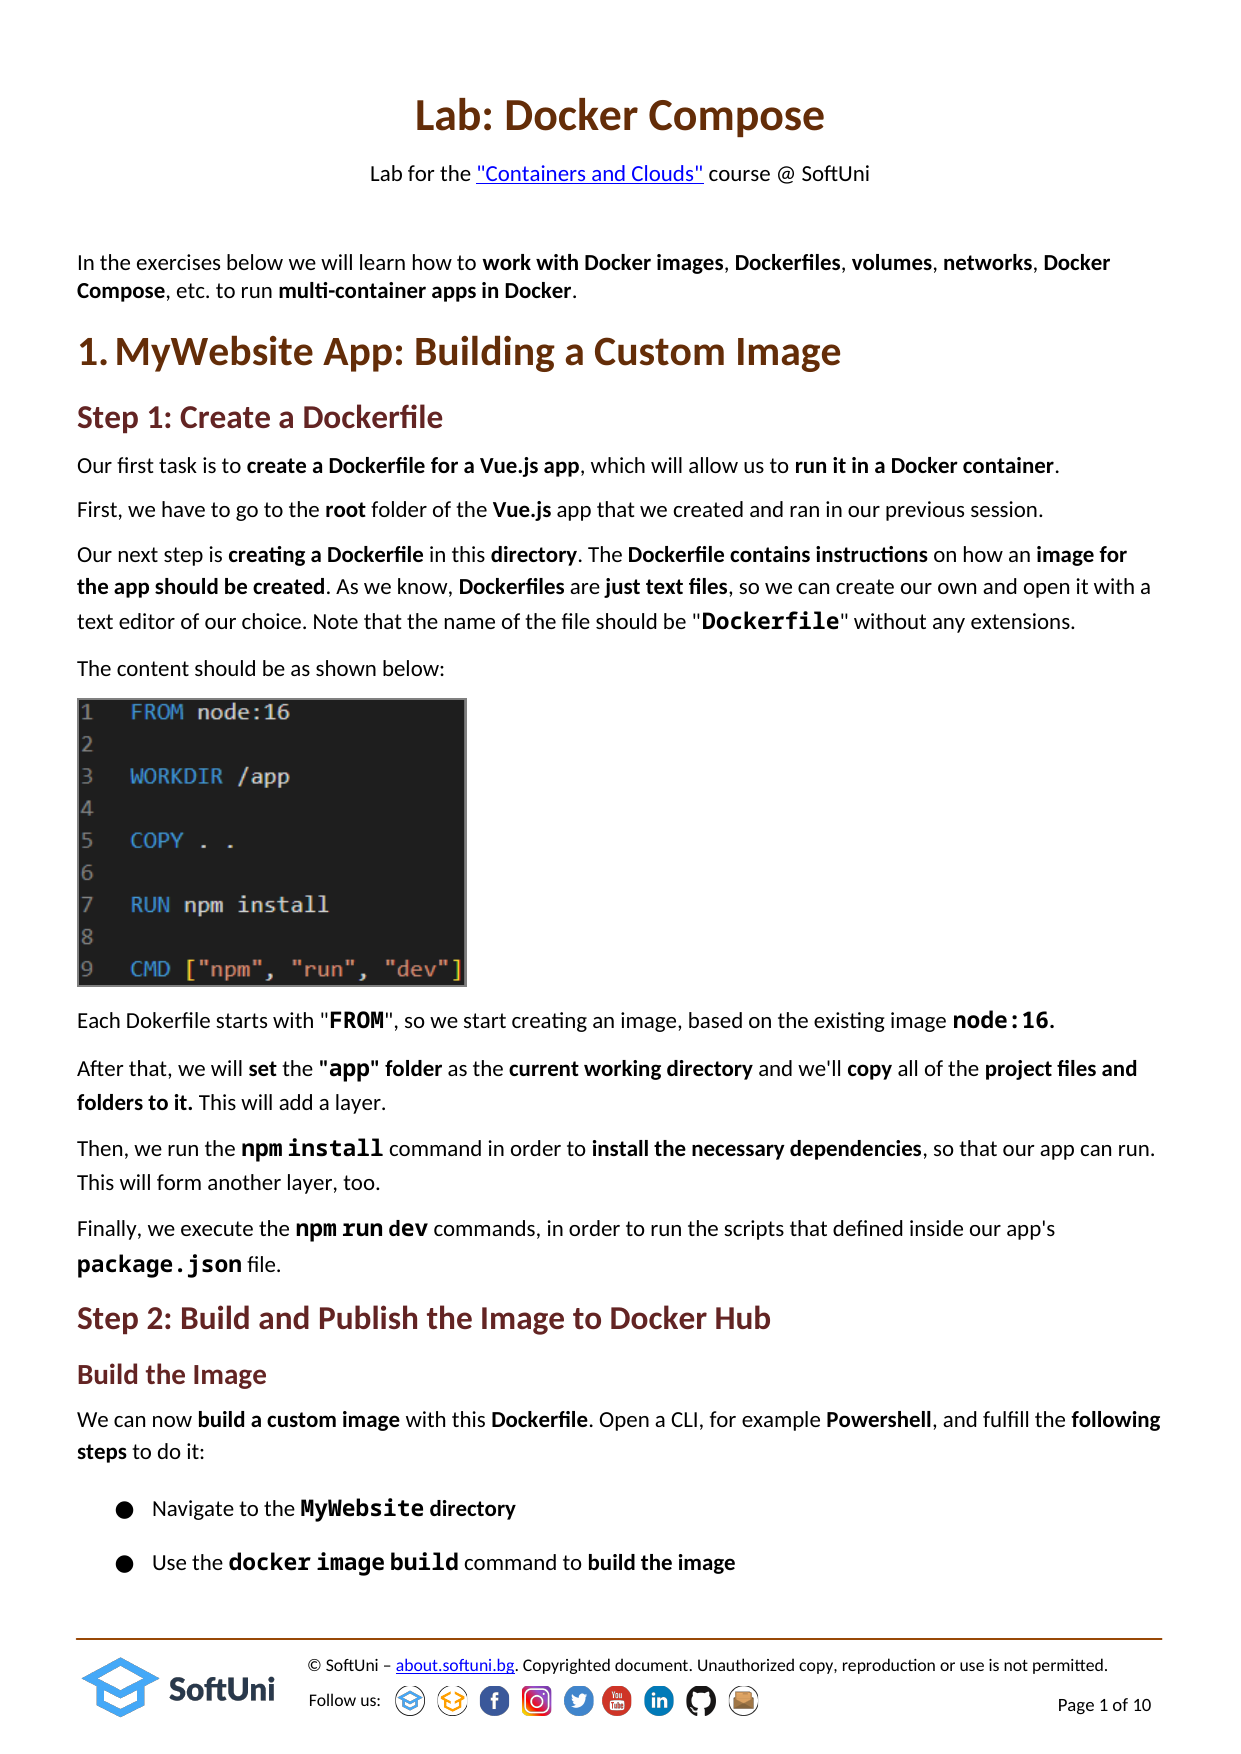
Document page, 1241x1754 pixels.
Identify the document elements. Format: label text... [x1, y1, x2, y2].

subtitle MyWebsite App: Building a Custom Image [77, 325, 1163, 376]
text Our first task is to create a Dockerfile for a Vue.js app, which will allow us to run it in a Docker container. [77, 451, 1163, 479]
list Use the docker image build command to build the image [114, 1536, 1163, 1583]
picture [395, 1686, 425, 1716]
text First, we have to go to the root folder of the Vue.js app that we created and ran in our previous session. [77, 496, 1163, 524]
text Our next step is creating a Dockerfile in this directory. The Dockerfile contains instructions on how an image for the app should be created. As we know, Dockerfiles are just text files, so we can create our own and open it with a text editor of our choice. Note that the name of the file should be "Dockerfile" without any extensions. [77, 540, 1163, 636]
picture [686, 1686, 716, 1716]
picture [437, 1686, 468, 1716]
picture [602, 1686, 632, 1716]
picture [644, 1707, 653, 1716]
list Navigate to the MyWebsite directory [114, 1482, 1163, 1529]
picture [644, 1686, 651, 1694]
text Finally, we execute the npm run dev commands, in order to run the scripts that defined inside our app's package.json file. [77, 1212, 1163, 1279]
text Each Dokerfile starts with "FROM", so we start creating an image, based on the existing image node:16. [77, 1004, 1163, 1035]
text The content should be as shown below: [77, 654, 1163, 682]
subtitle Step 1: Create a Dockerfile [77, 396, 1163, 437]
text Then, we run the npm install command in order to install the necessary dependencies, so that our app can run. This will form another layer, too. [77, 1132, 1163, 1196]
text In the exercises below we will learn how to work with Docker images, Dockerfiles, volumes, networks, Docker Compose, etc. to run multi-container apps in Docker. [77, 248, 1163, 304]
picture [75, 1651, 281, 1723]
subtitle Lab: Docker Compose [77, 86, 1163, 142]
picture [667, 1686, 674, 1694]
picture [728, 1686, 759, 1716]
picture [522, 1686, 552, 1716]
text Lab for the "Containers and Clouds" course @ SoftUni [77, 159, 1163, 187]
picture [564, 1686, 594, 1716]
text After that, we will set the "app" folder as the current working directory and we'll copy all of the project files and folders to it. This will add a layer. [77, 1052, 1163, 1116]
picture [79, 700, 465, 985]
picture [479, 1686, 510, 1716]
text We can now build a custom image with this Dockerfile. Open a CLI, for example Powershell, and fulfill the following steps to do it: [77, 1405, 1163, 1466]
picture [665, 1707, 674, 1716]
subtitle Step 2: Build and Publish the Image to Docker Hub [77, 1297, 1163, 1337]
picture [658, 1698, 667, 1707]
subtitle Build the Image [77, 1356, 1163, 1392]
